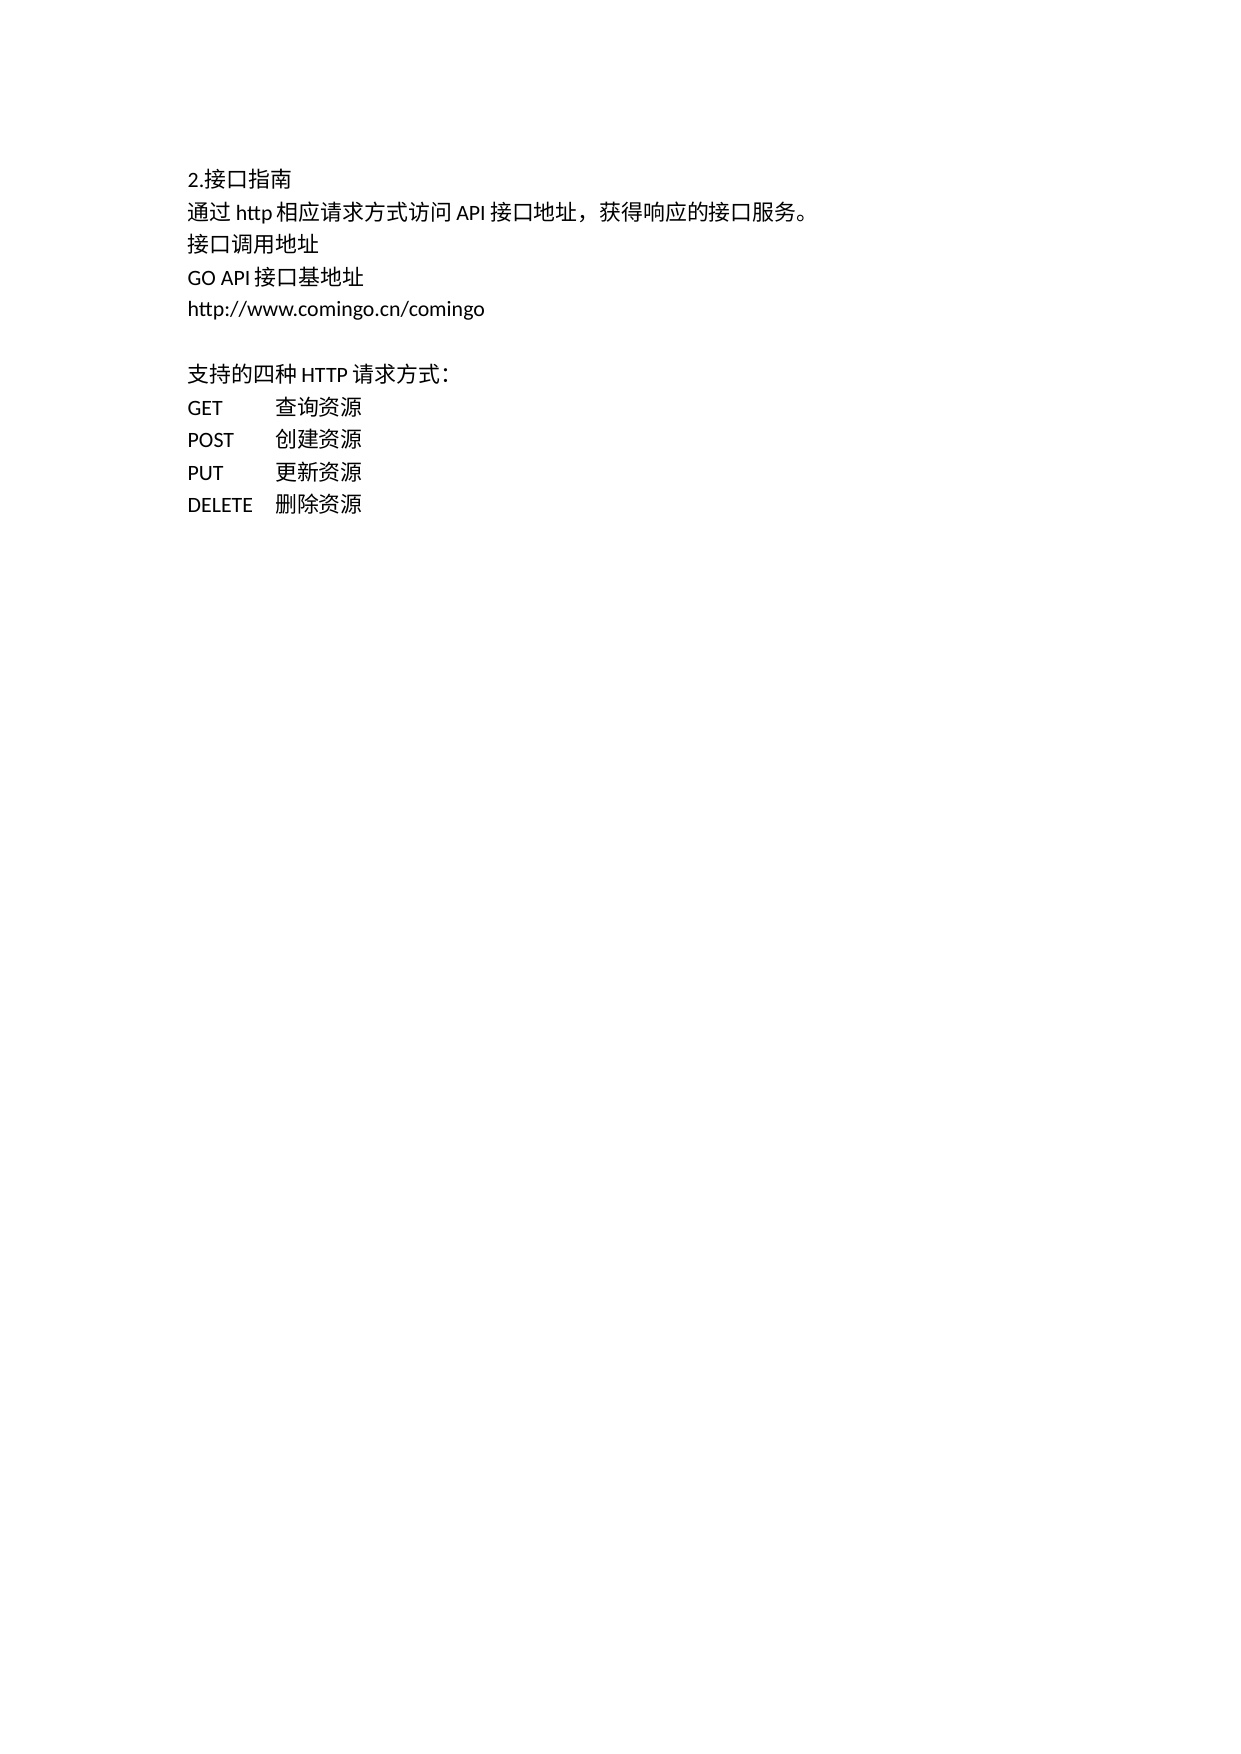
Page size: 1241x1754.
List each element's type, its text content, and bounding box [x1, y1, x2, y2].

text 接口调用地址 [187, 227, 1053, 259]
text GET 查询资源 [187, 389, 1053, 422]
text 通过http相应请求方式访问API接口地址，获得响应的接口服务。 [187, 194, 1053, 227]
text DELETE 删除资源 [187, 487, 1053, 519]
text POST 创建资源 [187, 422, 1053, 454]
text PUT 更新资源 [187, 454, 1053, 487]
text 2.接口指南 [187, 162, 1053, 194]
text 支持的四种HTTP请求方式： [187, 357, 1053, 389]
text http://www.comingo.cn/comingo [187, 292, 1053, 324]
text GO API接口基地址 [187, 259, 1053, 292]
